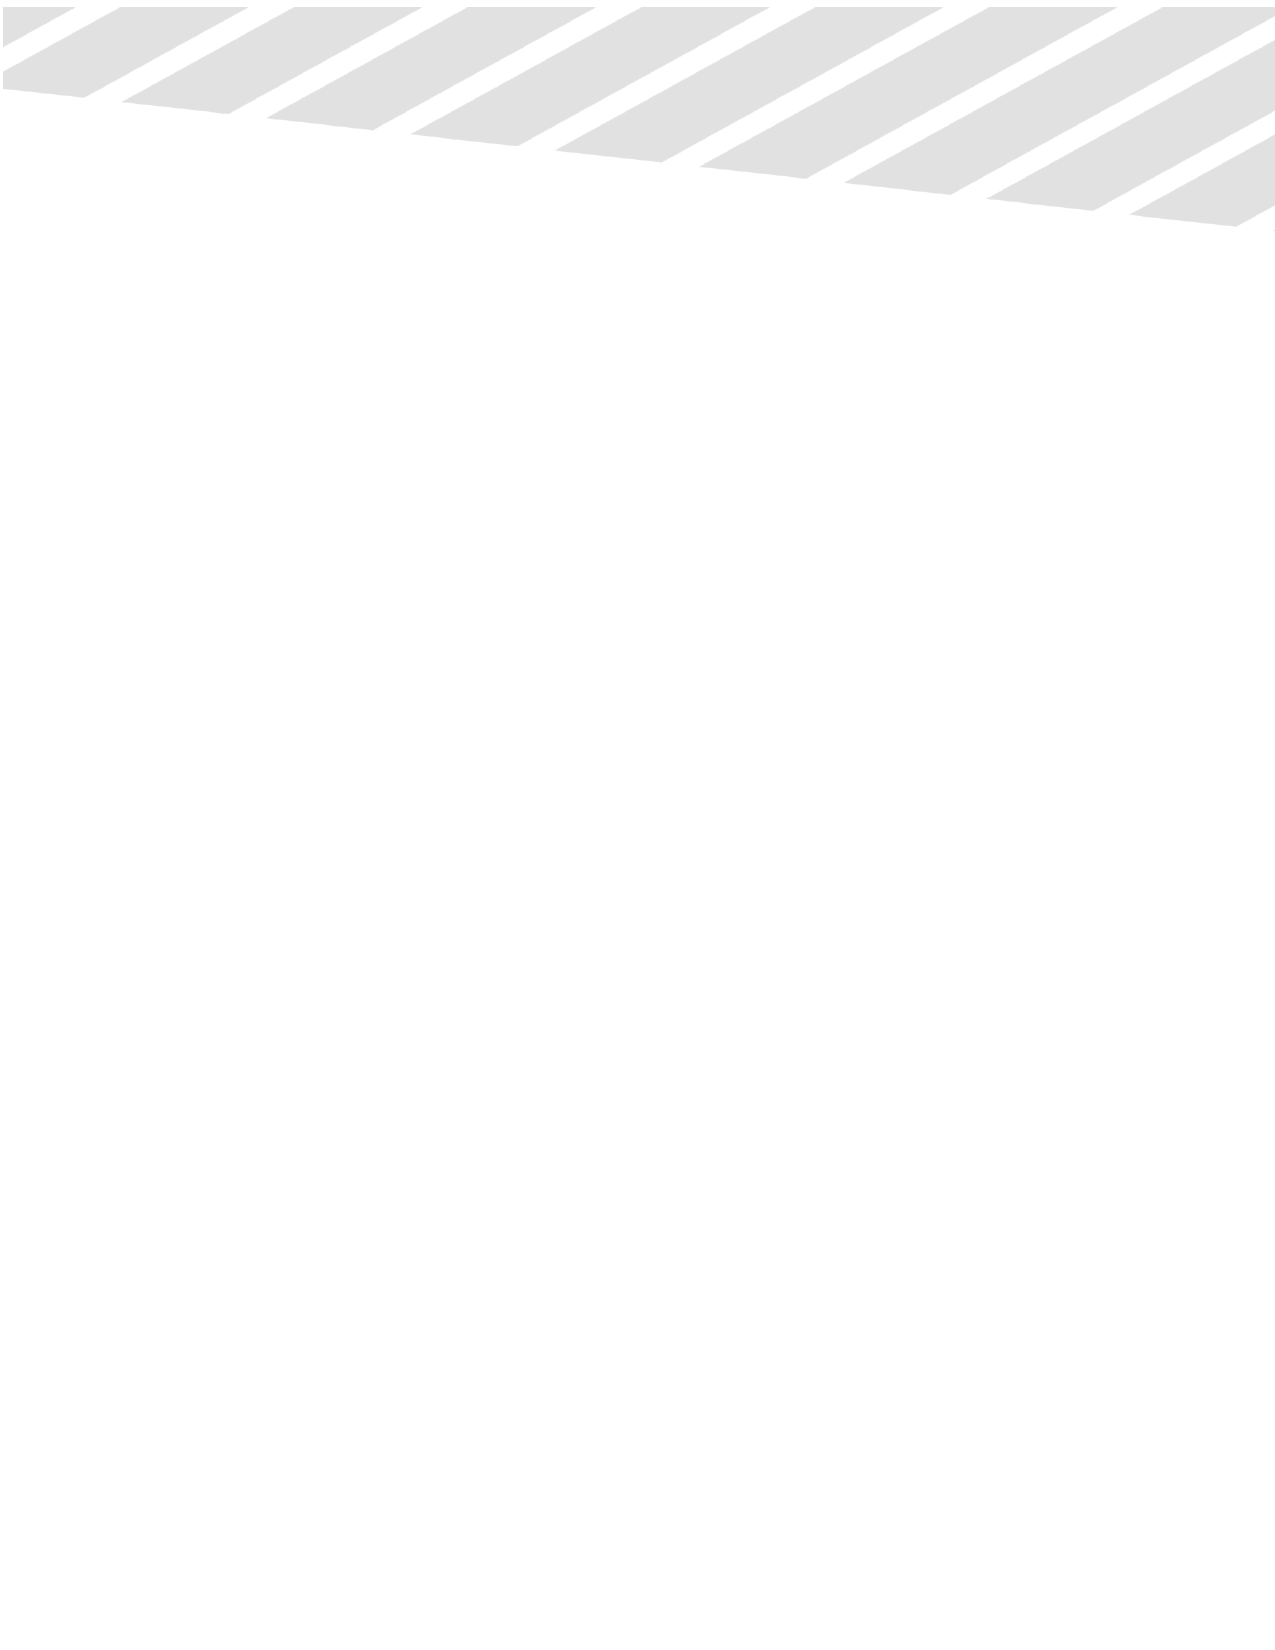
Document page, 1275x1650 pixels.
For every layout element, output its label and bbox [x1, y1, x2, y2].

picture [3, 7, 1275, 280]
